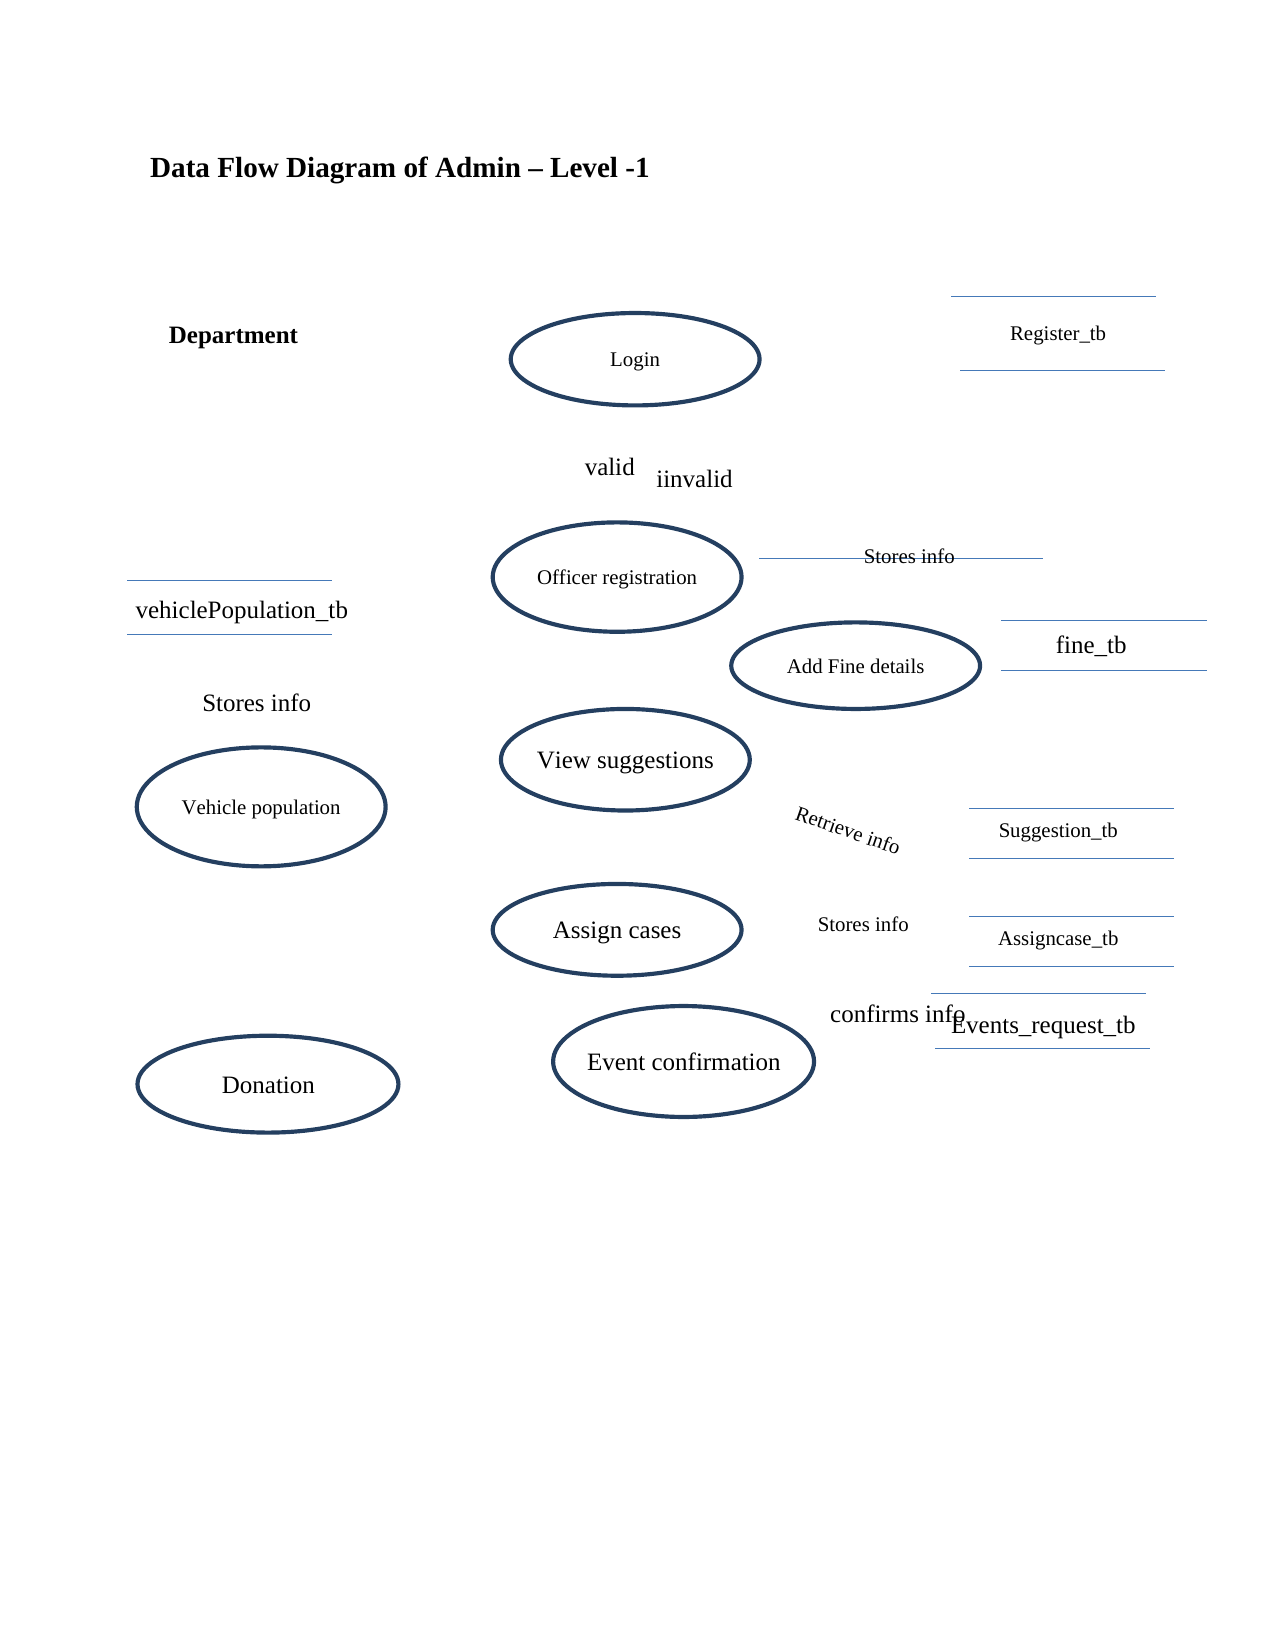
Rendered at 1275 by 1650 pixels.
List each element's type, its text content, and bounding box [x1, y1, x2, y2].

text Data Flow Diagram of Admin – Level -1 [150, 150, 1125, 183]
